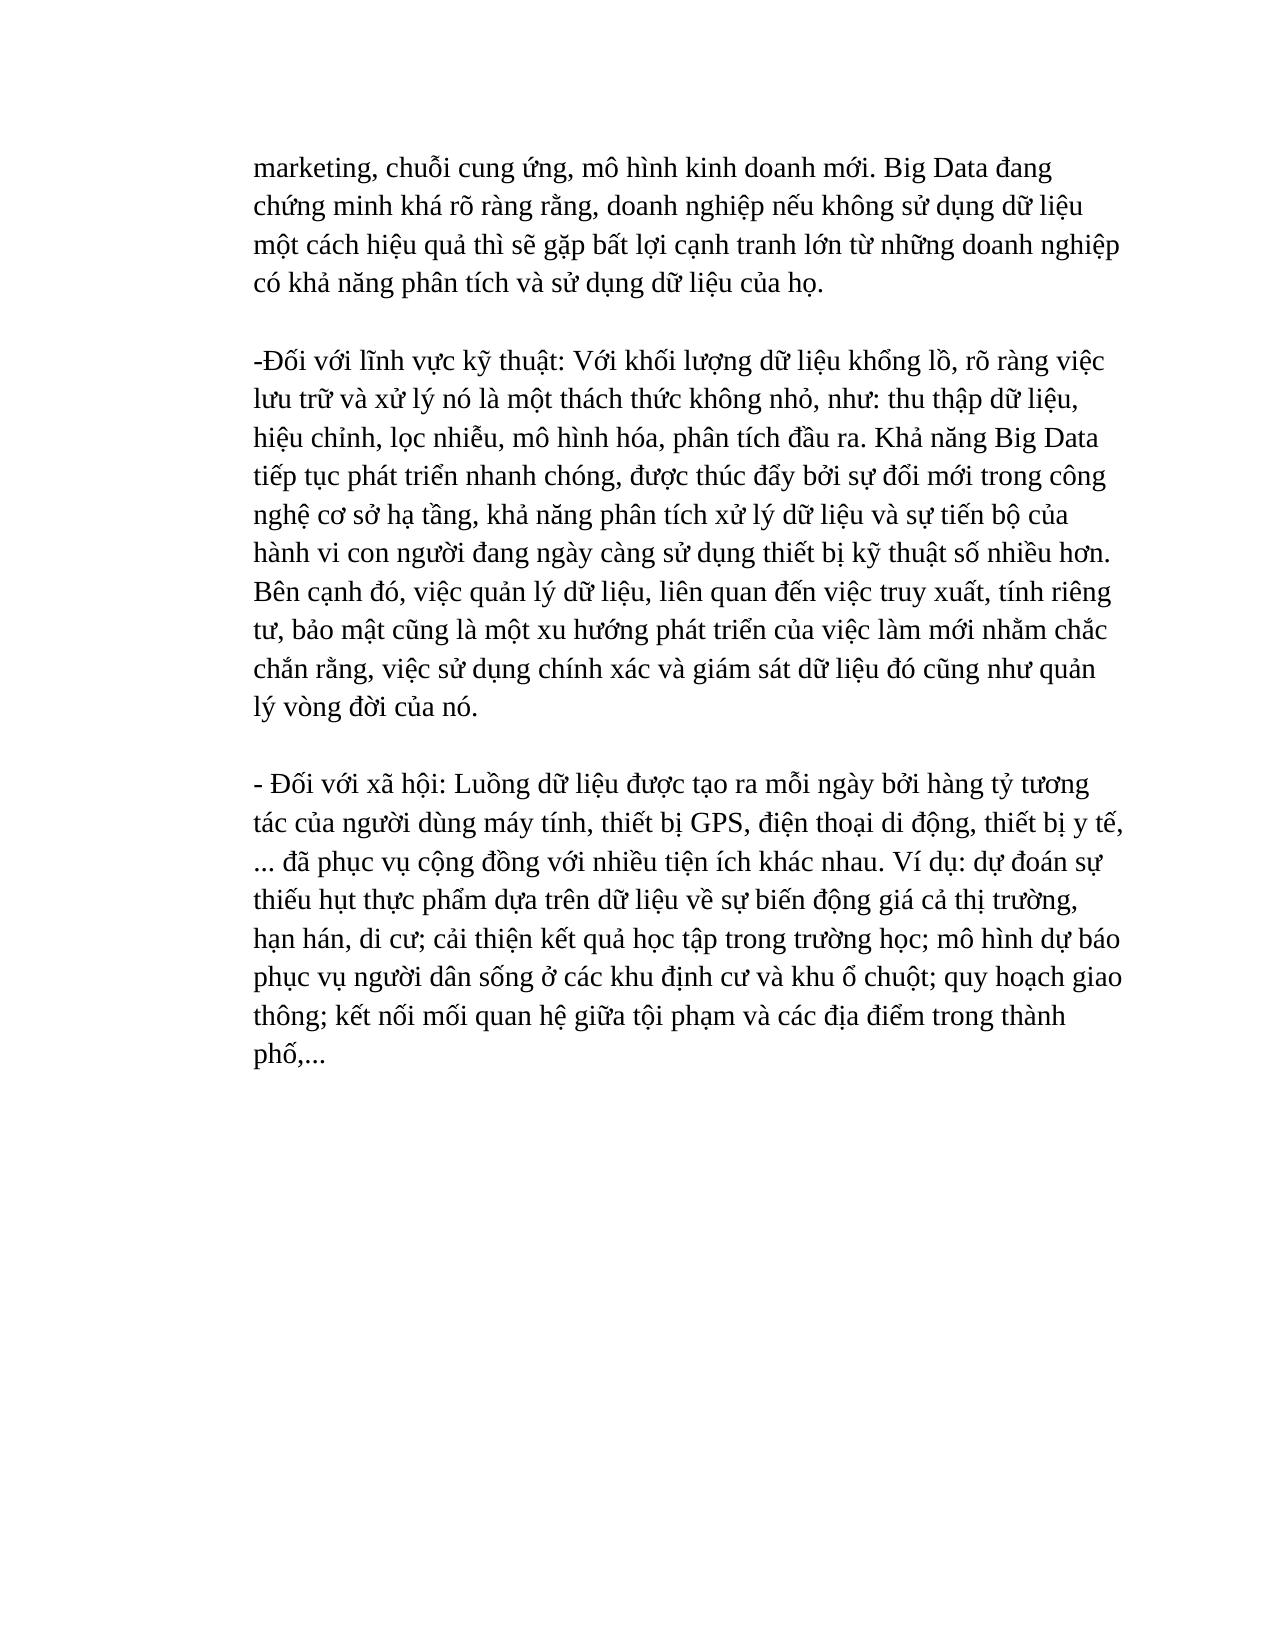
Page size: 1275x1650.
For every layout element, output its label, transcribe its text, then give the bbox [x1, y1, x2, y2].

list -Đối với lĩnh vực kỹ thuật: Với khối lượng dữ liệu khổng lồ, rõ ràng việc lưu trữ và xử lý nó là một thách thức không nhỏ, như: thu thập dữ liệu, hiệu chỉnh, lọc nhiễu, mô hình hóa, phân tích đầu ra. Khả năng Big Data tiếp tục phát triển nhanh chóng, được thúc đẩy bởi sự đổi mới trong công nghệ cơ sở hạ tầng, khả năng phân tích xử lý dữ liệu và sự tiến bộ của hành vi con người đang ngày càng sử dụng thiết bị kỹ thuật số nhiều hơn. Bên cạnh đó, việc quản lý dữ liệu, liên quan đến việc truy xuất, tính riêng tư, bảo mật cũng là một xu hướng phát triển của việc làm mới nhằm chắc chắn rằng, việc sử dụng chính xác và giám sát dữ liệu đó cũng như quản lý vòng đời của nó. [253, 343, 1125, 723]
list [253, 150, 1125, 299]
list - Đối với xã hội: Luồng dữ liệu được tạo ra mỗi ngày bởi hàng tỷ tương tác của người dùng máy tính, thiết bị GPS, điện thoại di động, thiết bị y tế, ... đã phục vụ cộng đồng với nhiều tiện ích khác nhau. Ví dụ: dự đoán sự thiếu hụt thực phẩm dựa trên dữ liệu về sự biến động giá cả thị trường, hạn hán, di cư; cải thiện kết quả học tập trong trường học; mô hình dự báo phục vụ người dân sống ở các khu định cư và khu ổ chuột; quy hoạch giao thông; kết nối mối quan hệ giữa tội phạm và các địa điểm trong thành phố,... [253, 767, 1125, 1070]
